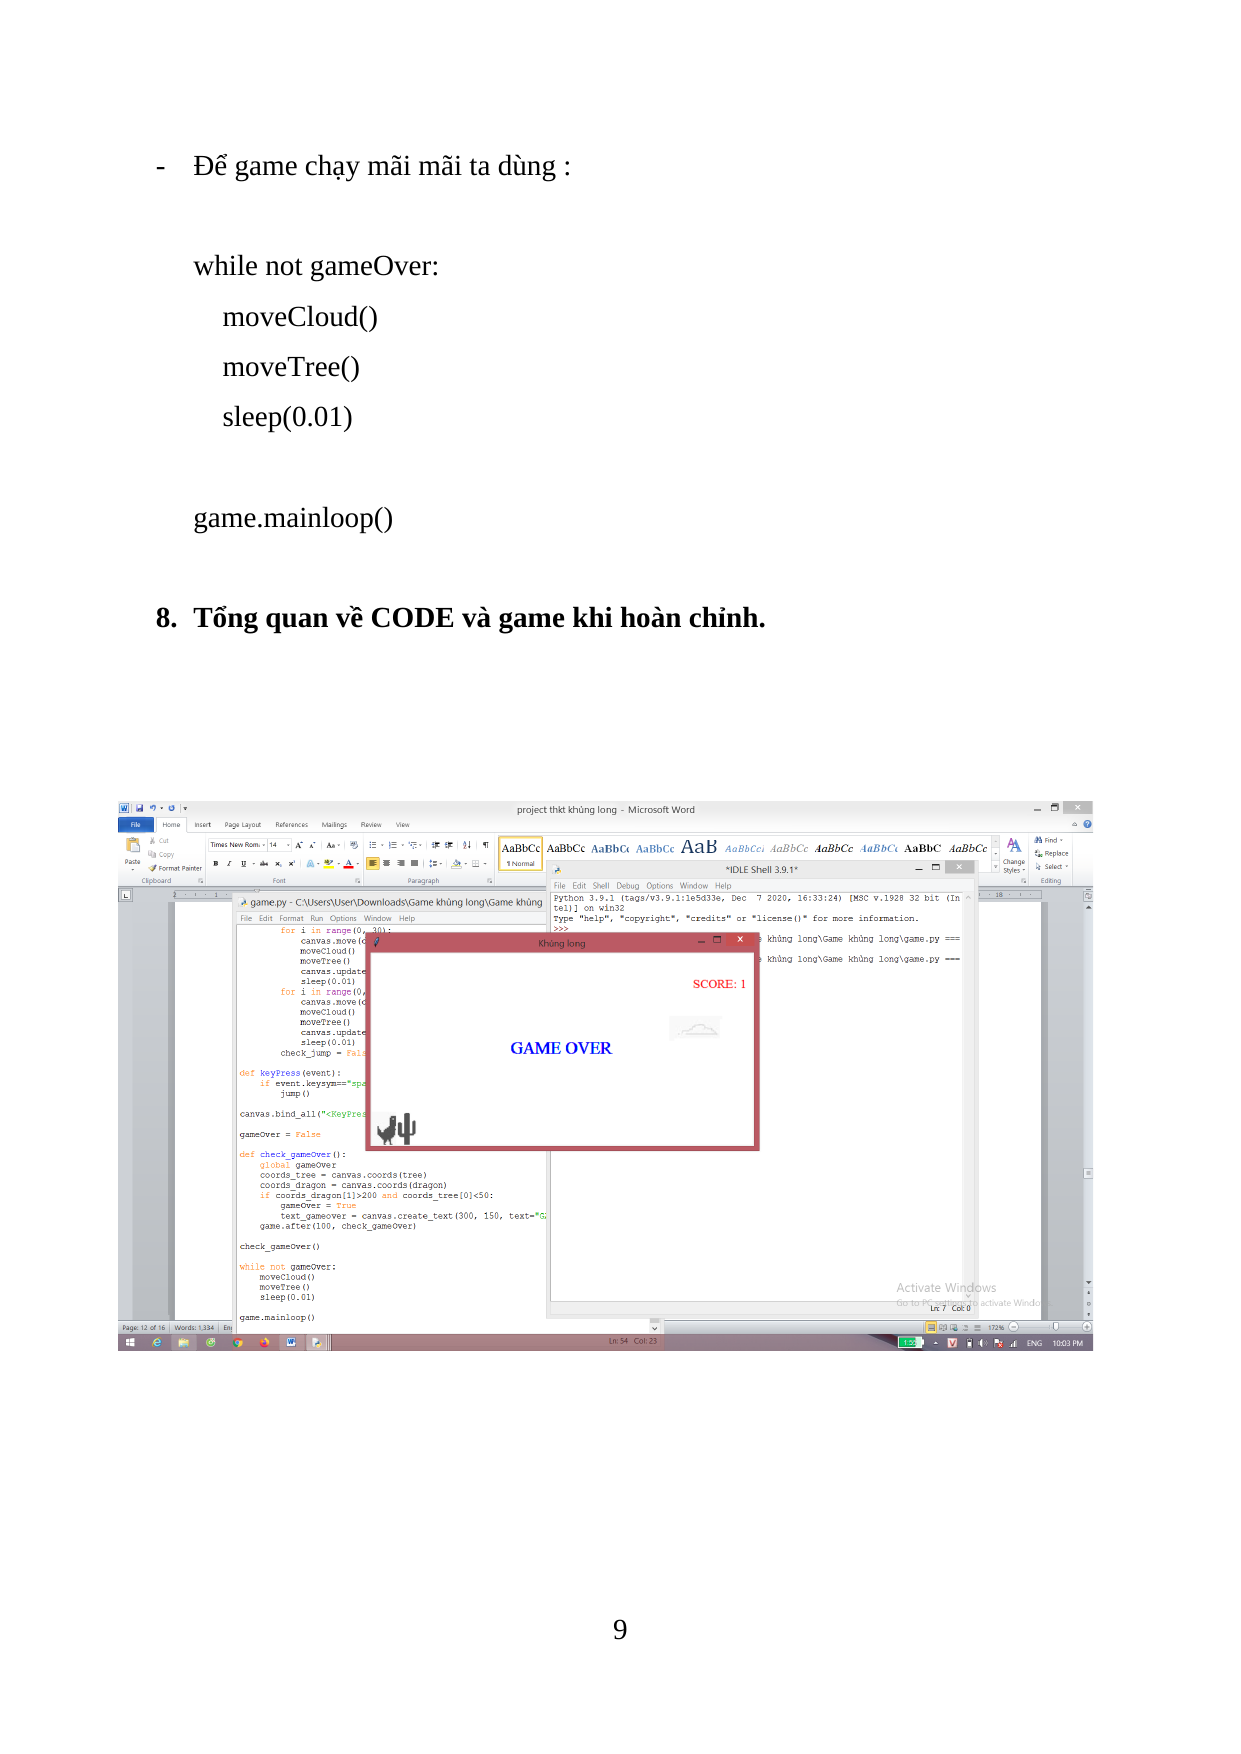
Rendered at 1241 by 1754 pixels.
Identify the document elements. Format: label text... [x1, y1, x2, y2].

list while not gameOver: [193, 248, 1122, 282]
list game.mainloop() [193, 500, 1122, 533]
list moveCloud() [193, 299, 1122, 332]
list Tổng quan về CODE và game khi hoàn chỉnh. [156, 601, 1122, 634]
list Để game chạy mãi mãi ta dùng : [156, 148, 1122, 181]
picture [118, 801, 1094, 1351]
list moveTree() [193, 349, 1122, 382]
list sleep(0.01) [193, 399, 1122, 433]
